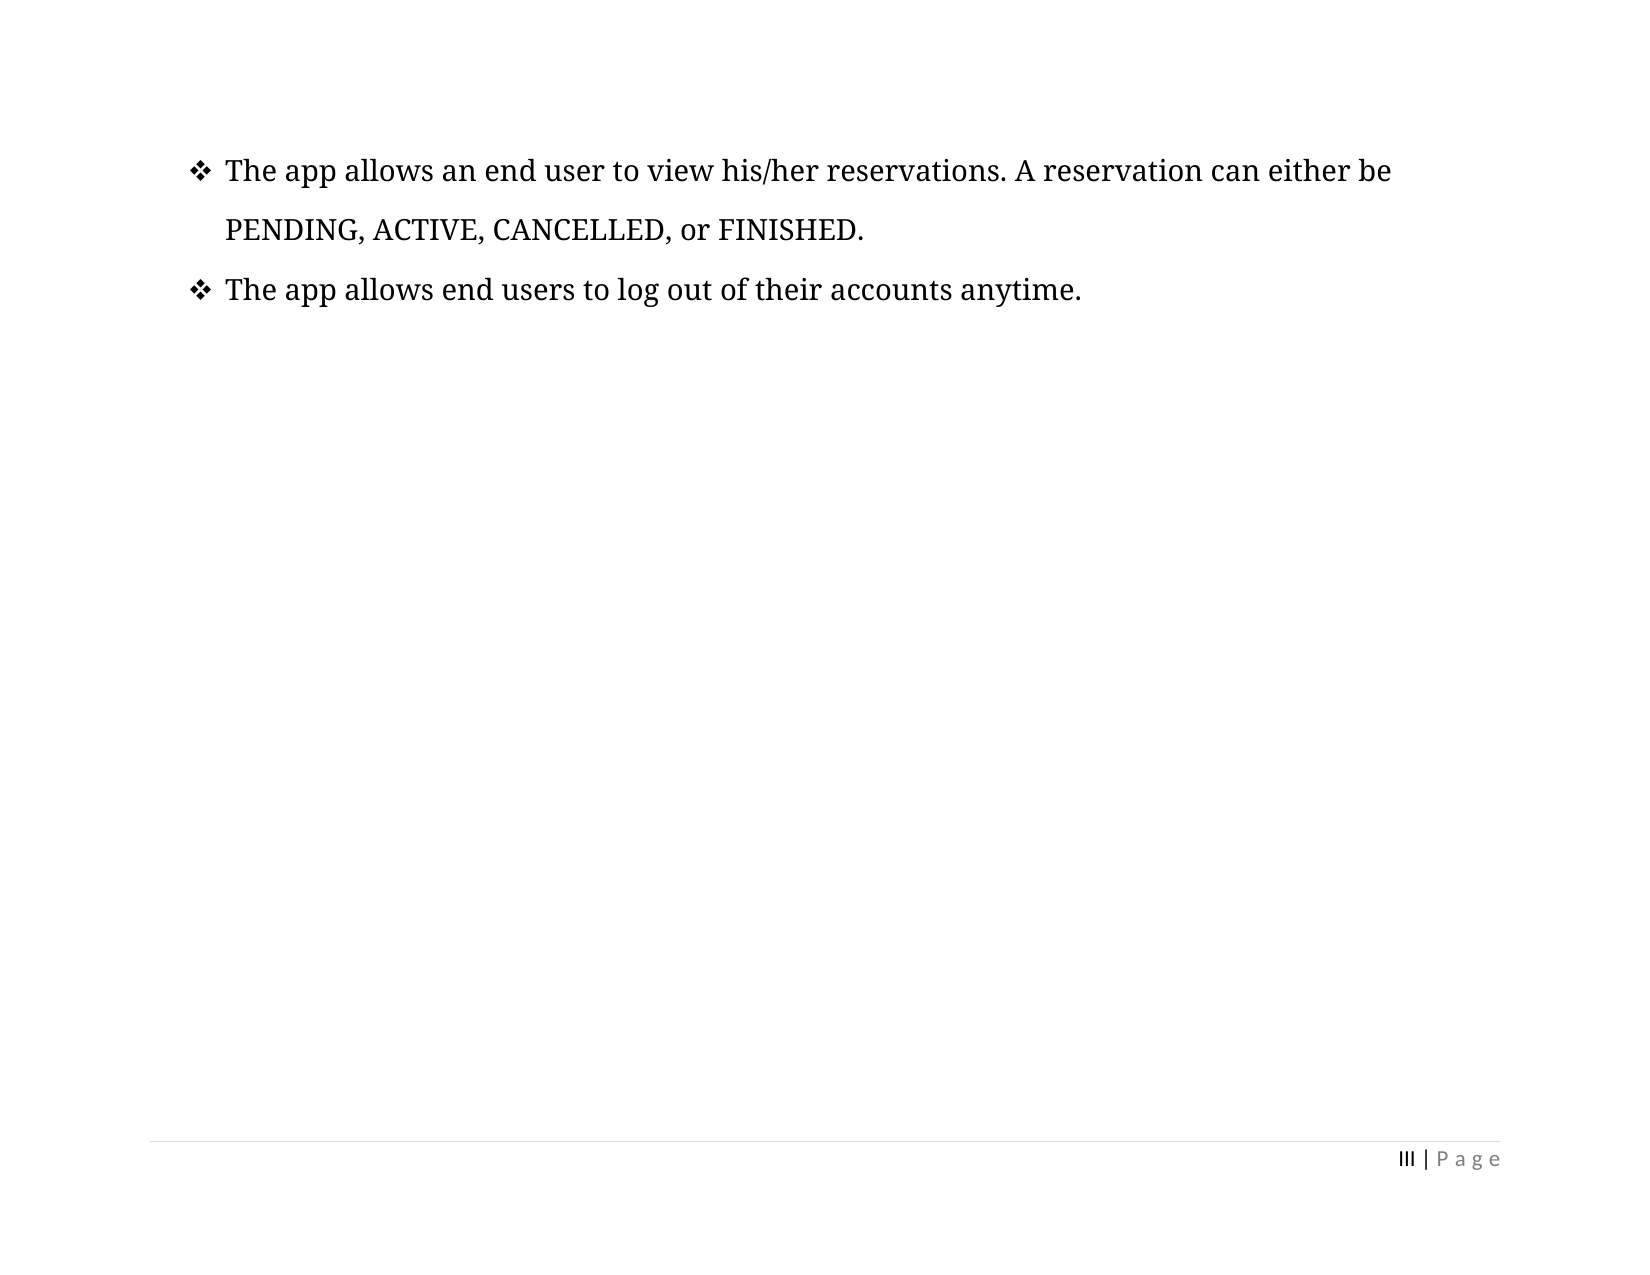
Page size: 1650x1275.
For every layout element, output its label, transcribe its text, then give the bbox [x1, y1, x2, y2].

list The app allows end users to log out of their accounts anytime. [187, 269, 1500, 309]
list The app allows an end user to view his/her reservations. A reservation can either be PENDING, ACTIVE, CANCELLED, or FINISHED. [187, 150, 1500, 249]
